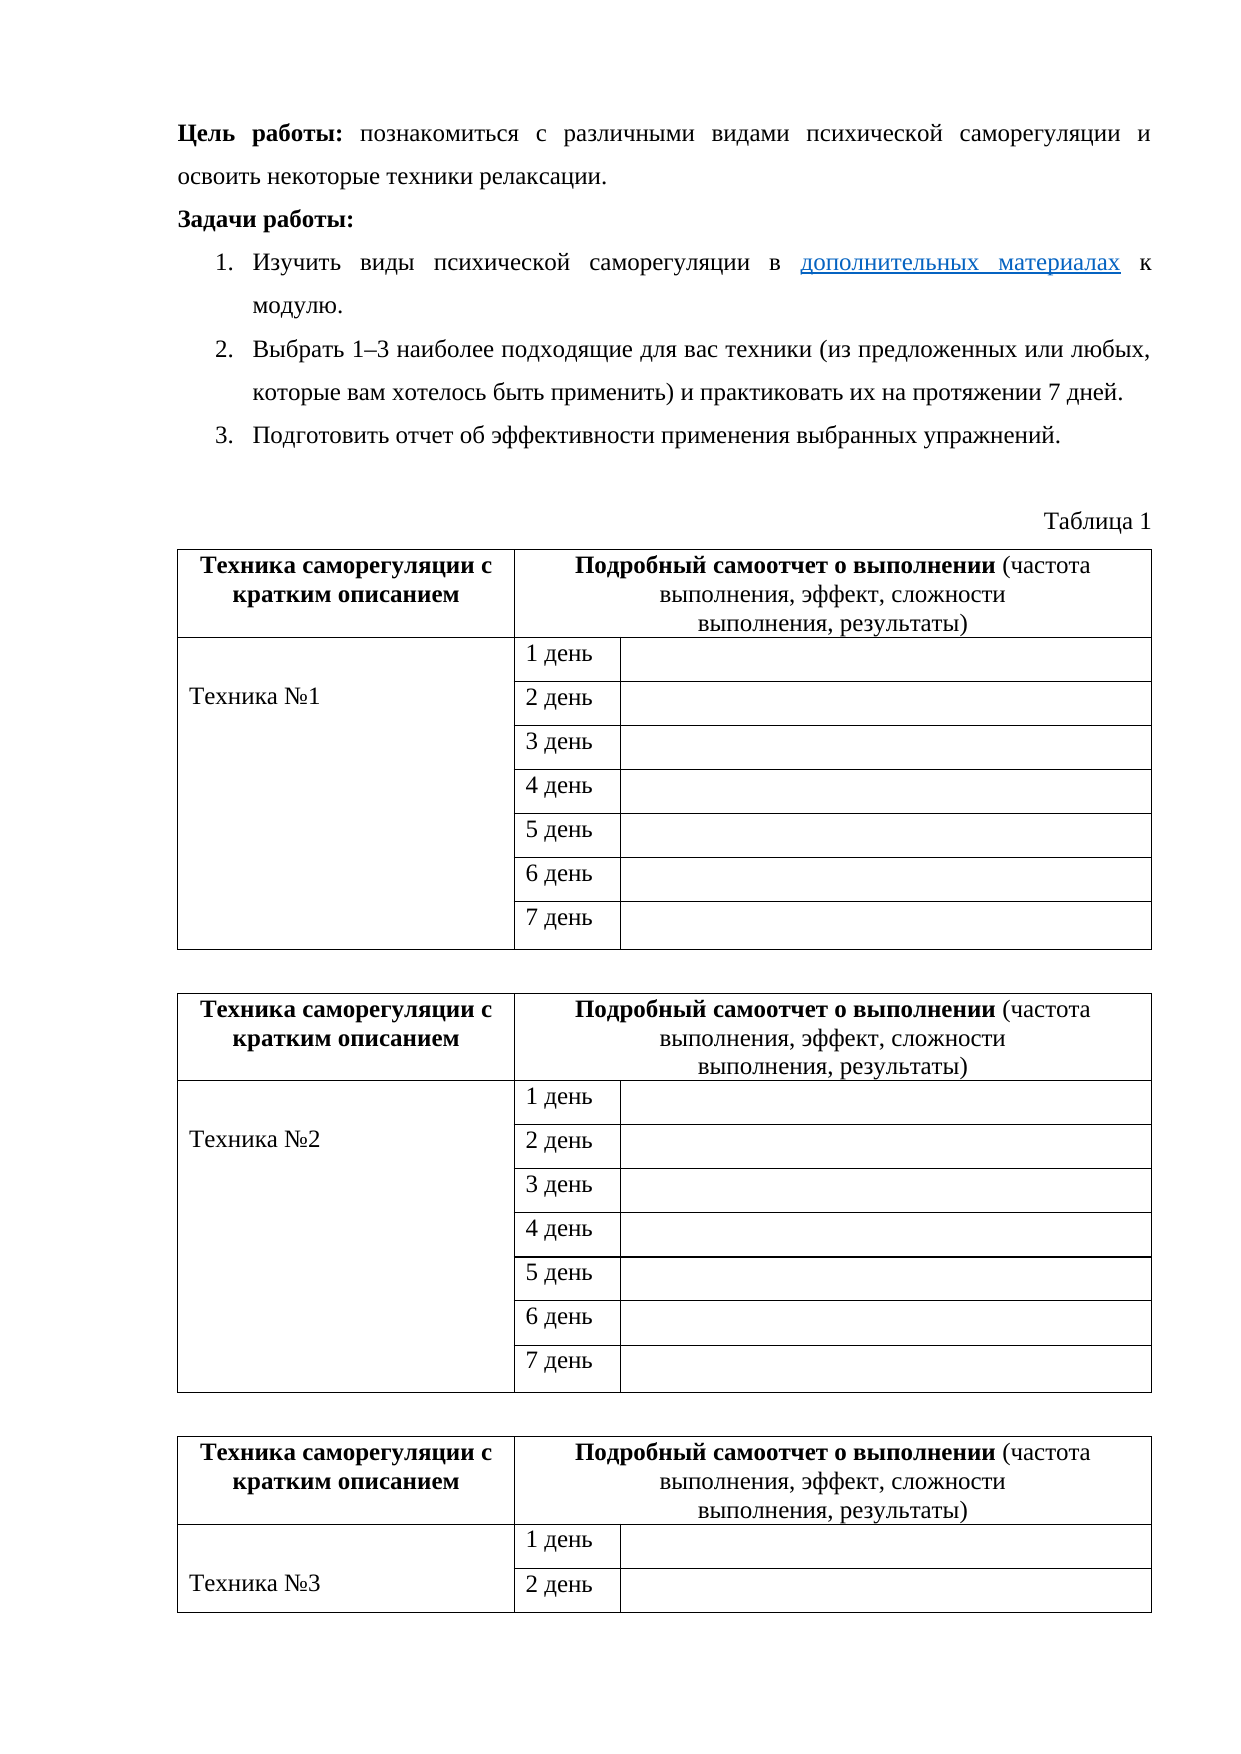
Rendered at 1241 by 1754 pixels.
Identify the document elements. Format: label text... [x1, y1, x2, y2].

table_cell 2 день [515, 1125, 620, 1168]
table_cell [621, 814, 1151, 857]
table_header Подробный самоотчет о выполнении (частота выполнения, эффект, сложности выполнения, результаты) [515, 1437, 1151, 1523]
list Подготовить отчет об эффективности применения выбранных упражнений. [215, 420, 1152, 449]
table_cell 5 день [515, 1258, 620, 1300]
table_cell 1 день [515, 1525, 620, 1568]
table_cell [621, 726, 1151, 769]
table_cell [621, 1569, 1151, 1612]
list Выбрать 1–3 наиболее подходящие для вас техники (из предложенных или любых, которые вам хотелось быть применить) и практиковать их на протяжении 7 дней. [215, 334, 1152, 406]
table_cell [621, 1525, 1151, 1568]
table_cell 4 день [515, 770, 620, 813]
table_cell 6 день [515, 1301, 620, 1344]
table_cell [621, 1213, 1151, 1256]
table_header Техника саморегуляции с кратким описанием [178, 1437, 514, 1523]
text Таблица 1 [177, 506, 1152, 535]
table_cell [621, 638, 1151, 681]
list Изучить виды психической саморегуляции в дополнительных материалах к модулю. [215, 247, 1152, 319]
table_cell 2 день [515, 1569, 620, 1612]
table_cell Техника №2 [178, 1081, 514, 1392]
table_header Техника саморегуляции с кратким описанием [178, 550, 514, 637]
table_header Техника саморегуляции с кратким описанием [178, 994, 514, 1080]
table_cell 4 день [515, 1213, 620, 1256]
table_cell 3 день [515, 1169, 620, 1212]
table_header Подробный самоотчет о выполнении (частота выполнения, эффект, сложности выполнения, результаты) [515, 994, 1151, 1080]
text Задачи работы: [177, 204, 1152, 233]
table_cell [621, 1346, 1151, 1392]
table_cell 6 день [515, 858, 620, 901]
table_cell [621, 858, 1151, 901]
table_cell 5 день [515, 814, 620, 857]
text Цель работы: познакомиться с различными видами психической саморегуляции и освоить некоторые техники релаксации. [177, 118, 1152, 190]
table_cell [621, 1301, 1151, 1344]
table_cell [621, 1169, 1151, 1212]
table_cell [621, 1081, 1151, 1124]
table_cell 1 день [515, 638, 620, 681]
table_header Подробный самоотчет о выполнении (частота выполнения, эффект, сложности выполнения, результаты) [515, 550, 1151, 637]
table_cell [621, 1125, 1151, 1168]
table_cell 2 день [515, 682, 620, 725]
table_cell [621, 902, 1151, 949]
table_cell [621, 1258, 1151, 1300]
table_cell Техника №3 [178, 1525, 514, 1612]
table_cell 7 день [515, 1346, 620, 1392]
table_cell [621, 682, 1151, 725]
table_cell 1 день [515, 1081, 620, 1124]
table_cell 3 день [515, 726, 620, 769]
table_cell 7 день [515, 902, 620, 949]
table_cell Техника №1 [178, 638, 514, 949]
table_cell [621, 770, 1151, 813]
